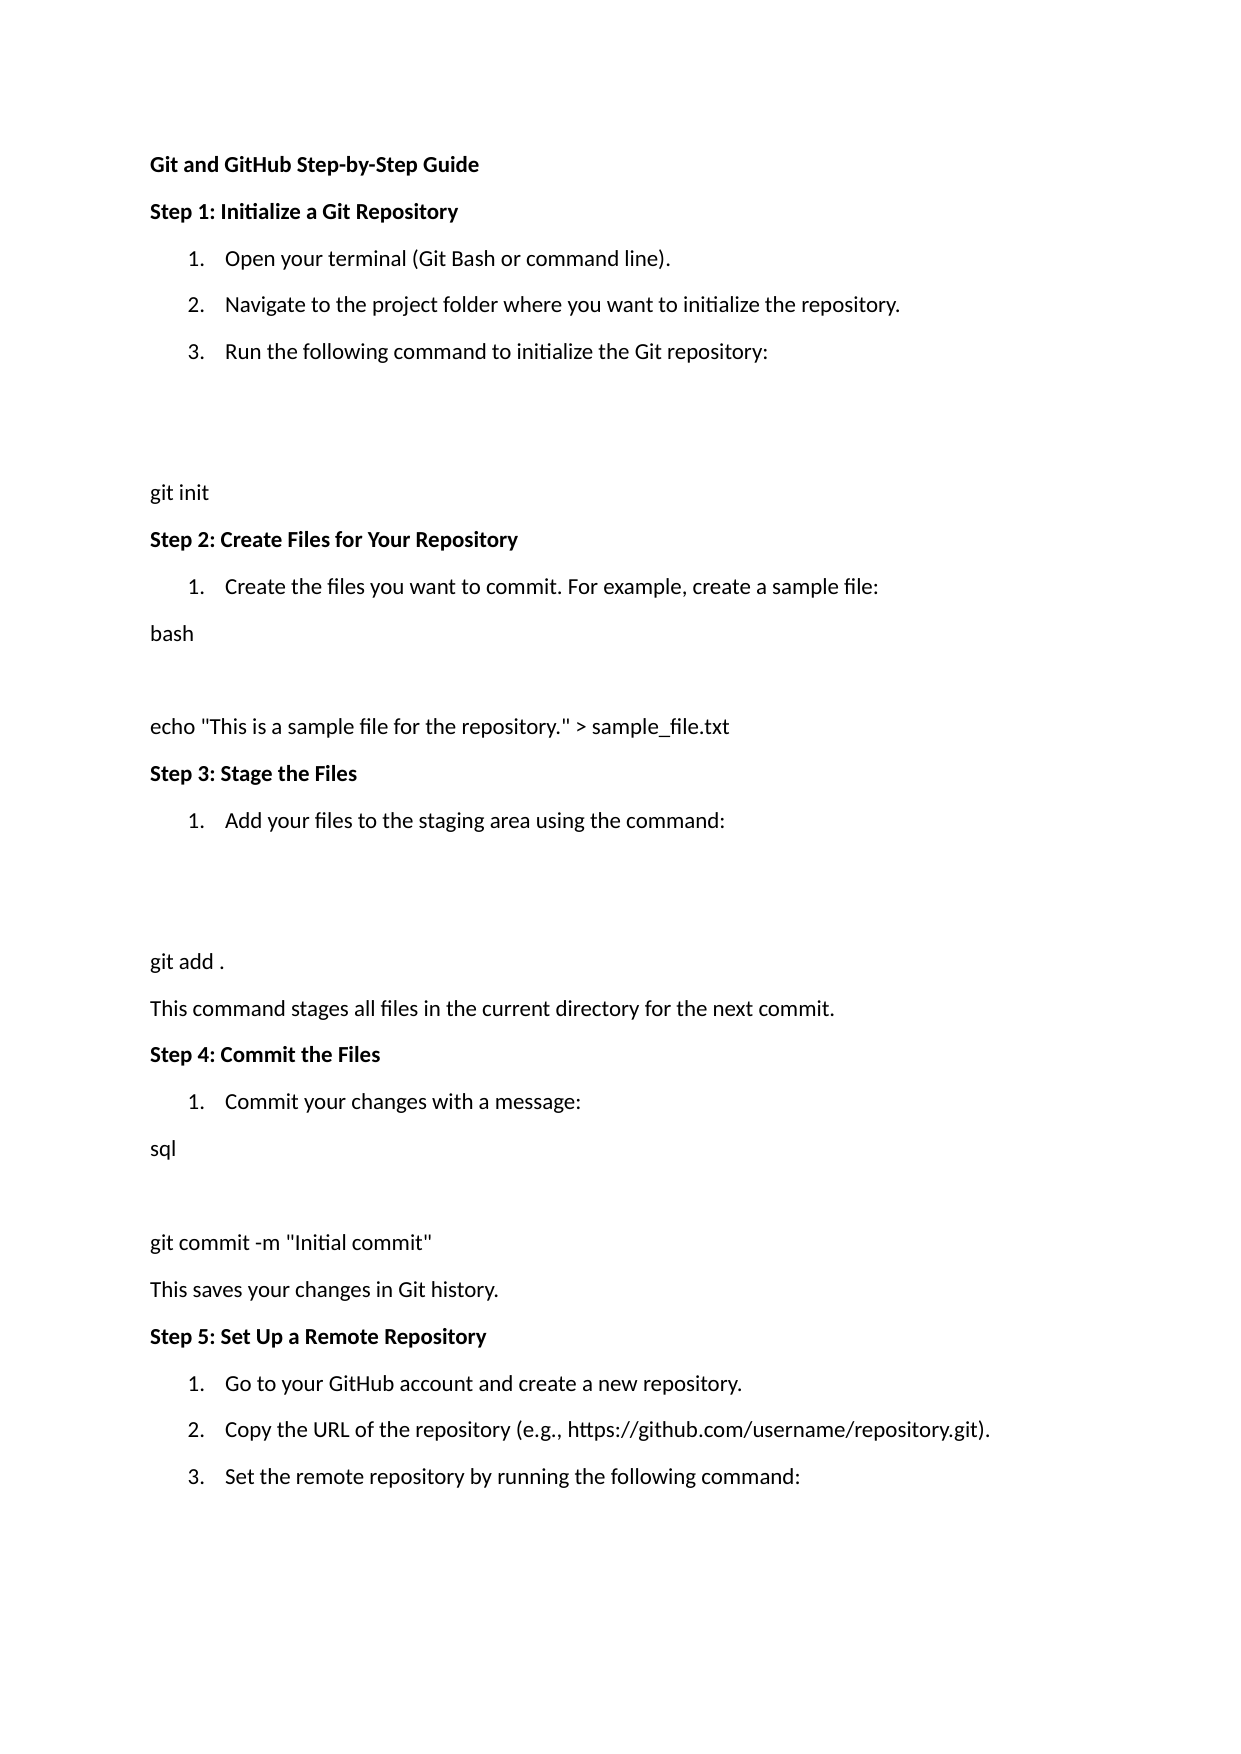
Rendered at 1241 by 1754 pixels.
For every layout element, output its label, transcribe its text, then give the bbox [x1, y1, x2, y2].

list Commit your changes with a message: [187, 1087, 1090, 1116]
text Step 5: Set Up a Remote Repository [150, 1322, 1090, 1350]
list Run the following command to initialize the Git repository: [187, 337, 1090, 366]
list Copy the URL of the repository (e.g., https://github.com/username/repository.git). [187, 1416, 1090, 1444]
text This saves your changes in Git history. [150, 1275, 1090, 1303]
text Step 3: Stage the Files [150, 759, 1090, 787]
text Step 2: Create Files for Your Repository [150, 525, 1090, 553]
text Git and GitHub Step-by-Step Guide [150, 150, 1090, 178]
list Open your terminal (Git Bash or command line). [187, 244, 1090, 272]
text Step 1: Initialize a Git Repository [150, 197, 1090, 225]
list Set the remote repository by running the following command: [187, 1462, 1090, 1491]
list Go to your GitHub account and create a new repository. [187, 1369, 1090, 1397]
list Add your files to the staging area using the command: [187, 806, 1090, 834]
text echo "This is a sample file for the repository." > sample_file.txt [150, 712, 1090, 741]
text git init [150, 478, 1090, 506]
text This command stages all files in the current directory for the next commit. [150, 994, 1090, 1022]
text Step 4: Commit the Files [150, 1041, 1090, 1069]
text bash [150, 619, 1090, 647]
list Create the files you want to commit. For example, create a sample file: [187, 572, 1090, 600]
text git add . [150, 947, 1090, 975]
text sql [150, 1134, 1090, 1162]
list Navigate to the project folder where you want to initialize the repository. [187, 291, 1090, 319]
text git commit -m "Initial commit" [150, 1228, 1090, 1256]
